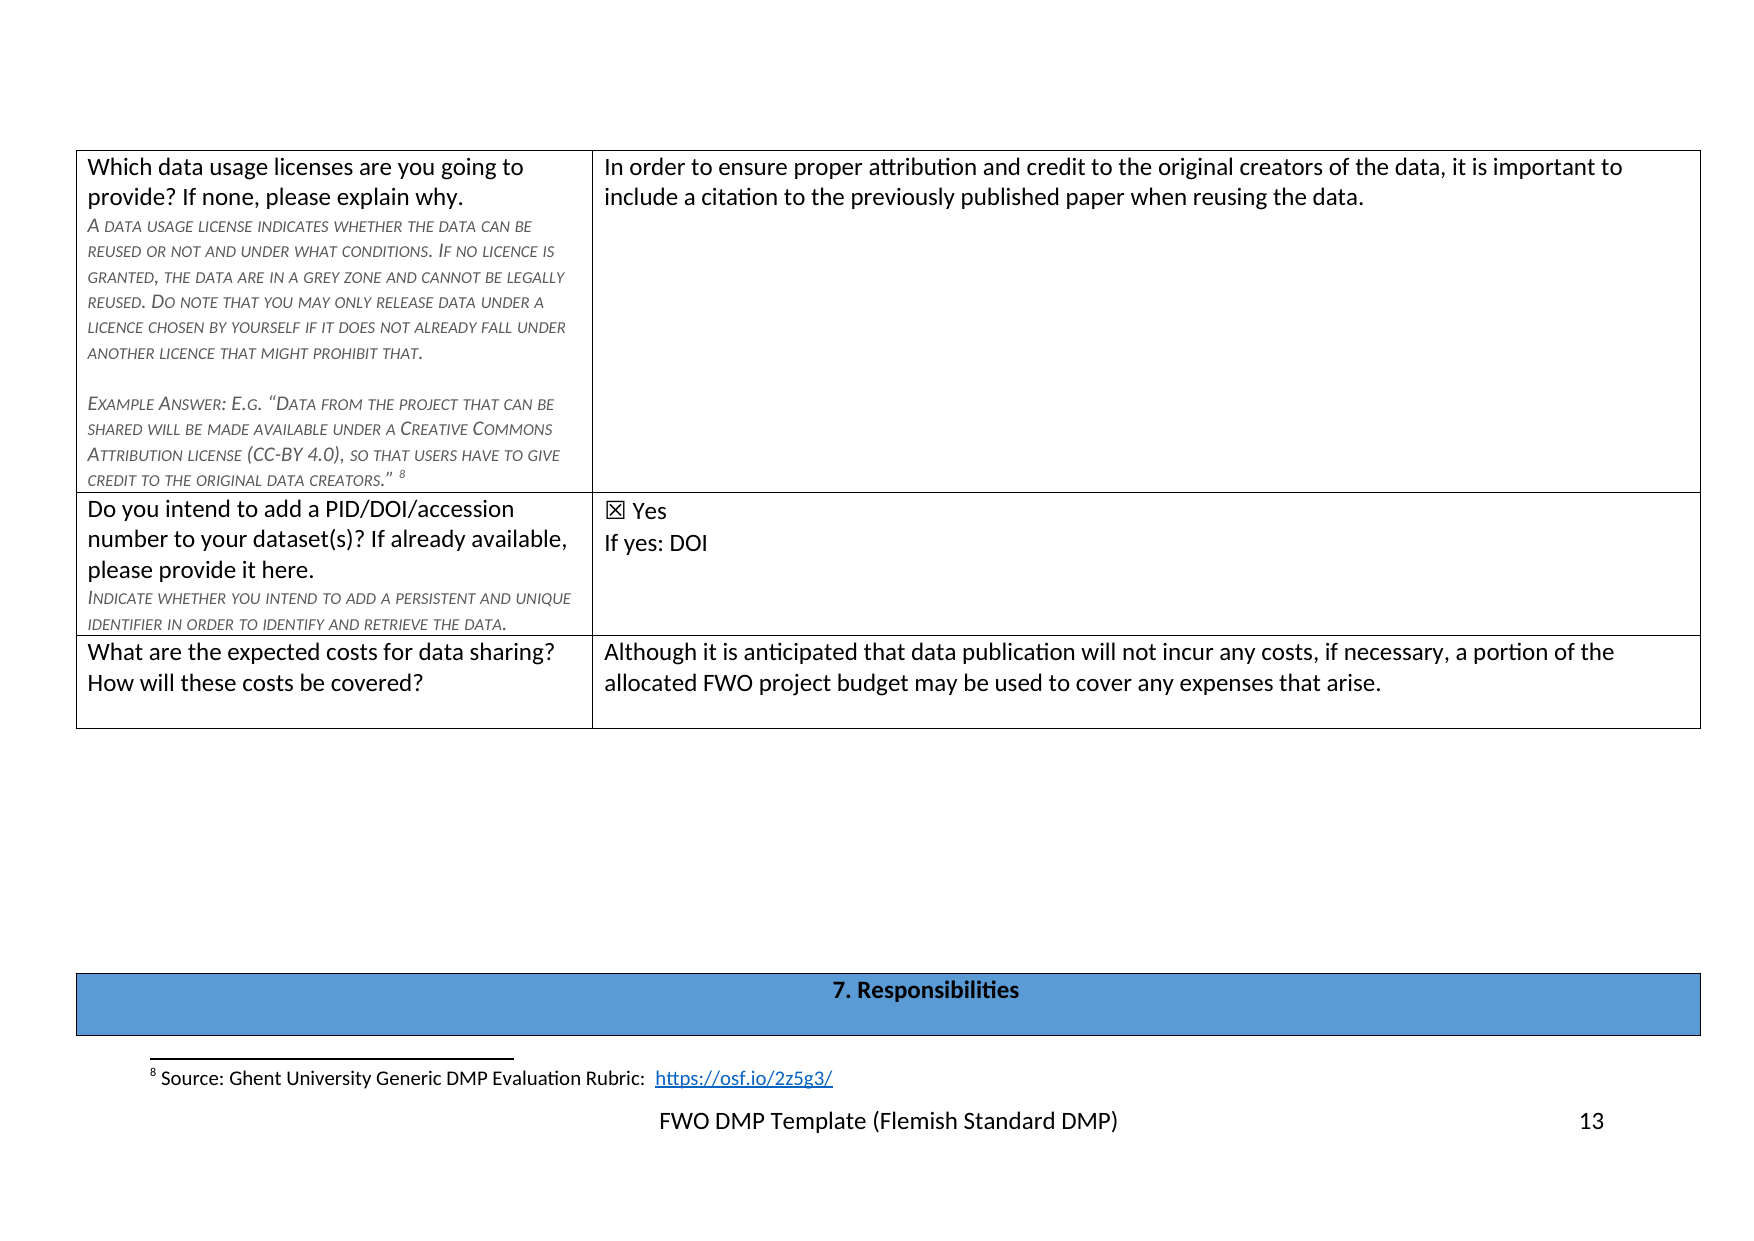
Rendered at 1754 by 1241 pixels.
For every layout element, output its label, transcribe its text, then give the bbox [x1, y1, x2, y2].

table_cell Although it is anticipated that data publication will not incur any costs, if necessary, a portion of the allocated FWO project budget may be used to cover any expenses that arise. [593, 636, 1700, 728]
table_cell What are the expected costs for data sharing? How will these costs be covered? [77, 636, 592, 728]
table_cell Do you intend to add a PID/DOI/accession number to your dataset(s)? If already available, please provide it here. Indicate whether you intend to add a persistent and unique identifier in order to identify and retrieve the data. [77, 493, 592, 635]
table_header 7. Responsibilities [77, 974, 1700, 1035]
table_cell In order to ensure proper attribution and credit to the original creators of the data, it is important to include a citation to the previously published paper when reusing the data. [593, 151, 1700, 492]
table_cell Which data usage licenses are you going to provide? If none, please explain why. A data usage license indicates whether the data can be reused or not and under what conditions. If no licence is granted, the data are in a grey zone and cannot be legally reused. Do note that you may only release data under a licence chosen by yourself if it does not already fall under another licence that might prohibit that. Example Answer: E.g. “Data from the project that can be shared will be made available under a Creative Commons Attribution license (CC-BY 4.0), so that users have to give credit to the original data creators.” [77, 151, 592, 492]
table_cell Yes If yes: DOI [593, 493, 1700, 635]
